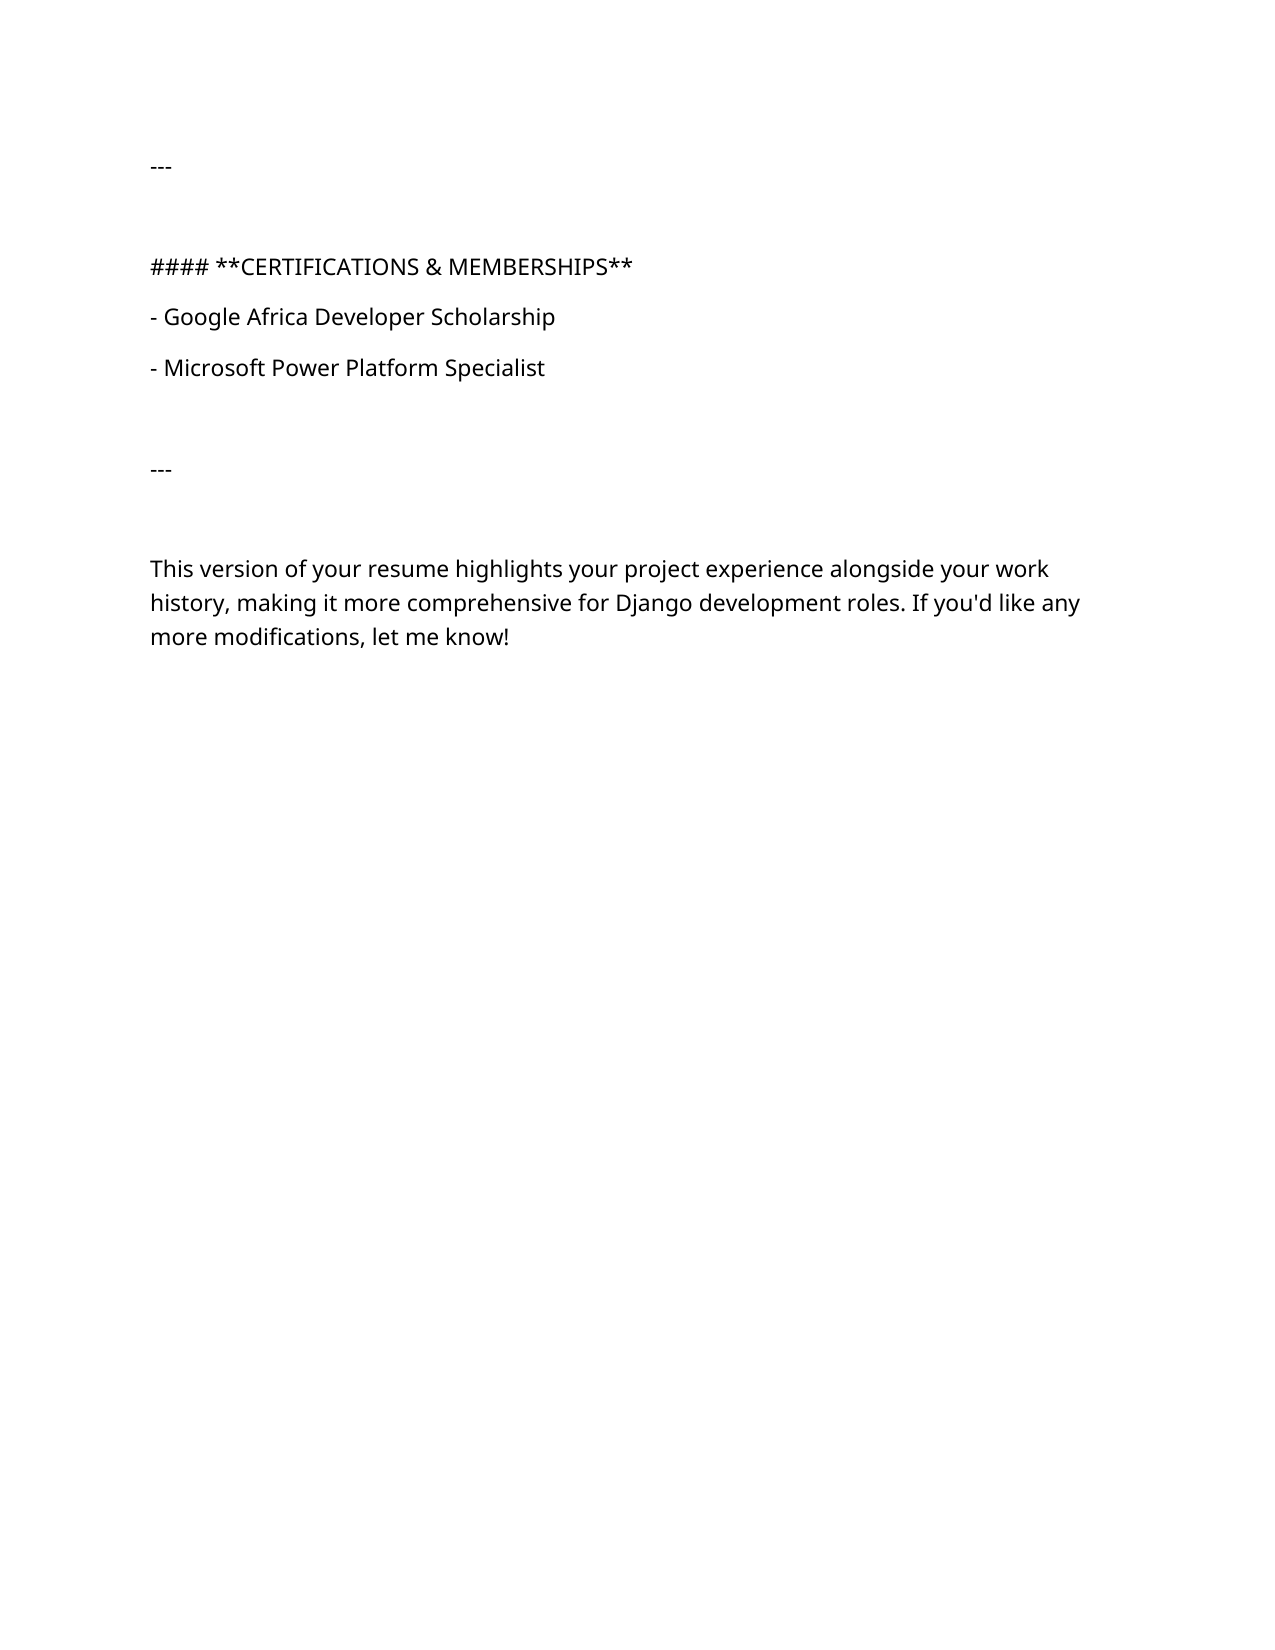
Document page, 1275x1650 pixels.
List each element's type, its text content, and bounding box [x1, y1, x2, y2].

text This version of your resume highlights your project experience alongside your work history, making it more comprehensive for Django development roles. If you'd like any more modifications, let me know! [150, 553, 1125, 652]
text --- [150, 452, 1125, 484]
text #### **CERTIFICATIONS & MEMBERSHIPS** [150, 251, 1125, 282]
text - Google Africa Developer Scholarship [150, 301, 1125, 332]
text --- [150, 150, 1125, 181]
text - Microsoft Power Platform Specialist [150, 352, 1125, 383]
